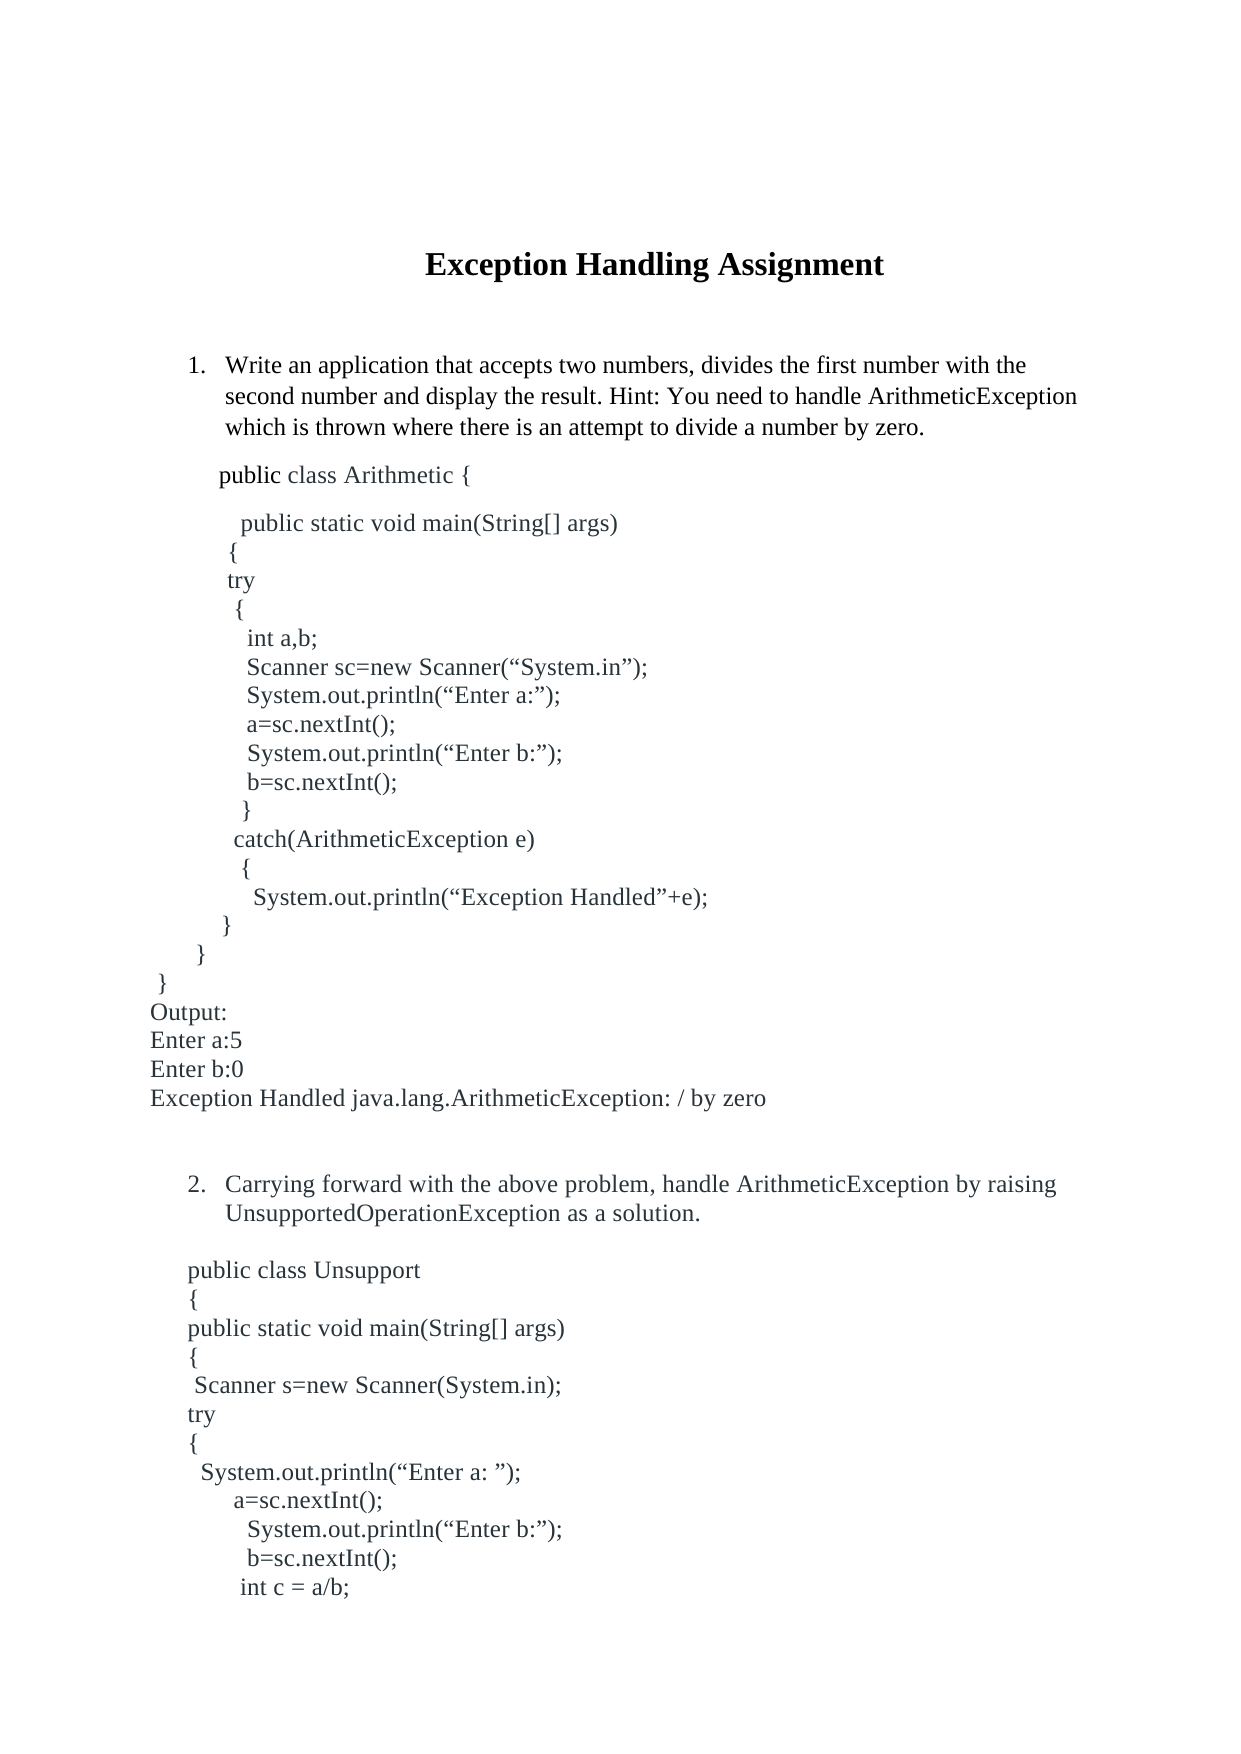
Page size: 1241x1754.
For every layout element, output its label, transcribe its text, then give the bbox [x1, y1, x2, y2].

text b=sc.nextInt(); [150, 767, 1090, 795]
text { [187, 1342, 1090, 1370]
text a=sc.nextInt(); [150, 709, 1090, 738]
list Carrying forward with the above problem, handle ArithmeticException by raising UnsupportedOperationException as a solution. [187, 1169, 1090, 1227]
text Scanner s=new Scanner(System.in); [187, 1370, 1090, 1399]
text public class Arithmetic { [150, 460, 1090, 489]
text System.out.println(“Enter a: ”); [187, 1457, 1090, 1485]
text a=sc.nextInt(); [150, 1485, 1090, 1514]
list Write an application that accepts two numbers, divides the first number with the second number and display the result. Hint: You need to handle ArithmeticException which is thrown where there is an attempt to divide a number by zero. [187, 350, 1090, 441]
text } [150, 968, 1090, 997]
text } [150, 795, 1090, 824]
text } [150, 910, 1090, 939]
text System.out.println(“Enter b:”); [150, 1514, 1090, 1543]
text } [150, 939, 1090, 968]
text public class Unsupport [187, 1255, 1090, 1284]
text { [150, 537, 1090, 565]
text { [187, 1284, 1090, 1313]
text { [150, 594, 1090, 623]
text try [187, 1399, 1090, 1428]
text Scanner sc=new Scanner(“System.in”); [150, 652, 1090, 680]
text try [150, 565, 1090, 594]
text Exception Handling Assignment [150, 244, 1090, 283]
text public static void main(String[] args) [187, 1313, 1090, 1342]
text Exception Handled java.lang.ArithmeticException: / by zero [150, 1083, 1090, 1112]
text System.out.println(“Enter b:”); [150, 738, 1090, 767]
text System.out.println(“Exception Handled”+e); [150, 882, 1090, 910]
text public static void main(String[] args) [150, 508, 1090, 537]
text { [187, 1428, 1090, 1457]
text Enter b:0 [150, 1054, 1090, 1083]
text b=sc.nextInt(); [150, 1543, 1090, 1572]
text Output: [150, 997, 1090, 1025]
text int a,b; [150, 623, 1090, 652]
text Enter a:5 [150, 1025, 1090, 1054]
text int c = a/b; [150, 1572, 1090, 1600]
text catch(ArithmeticException e) [150, 824, 1090, 853]
text System.out.println(“Enter a:”); [150, 680, 1090, 709]
text { [150, 853, 1090, 882]
